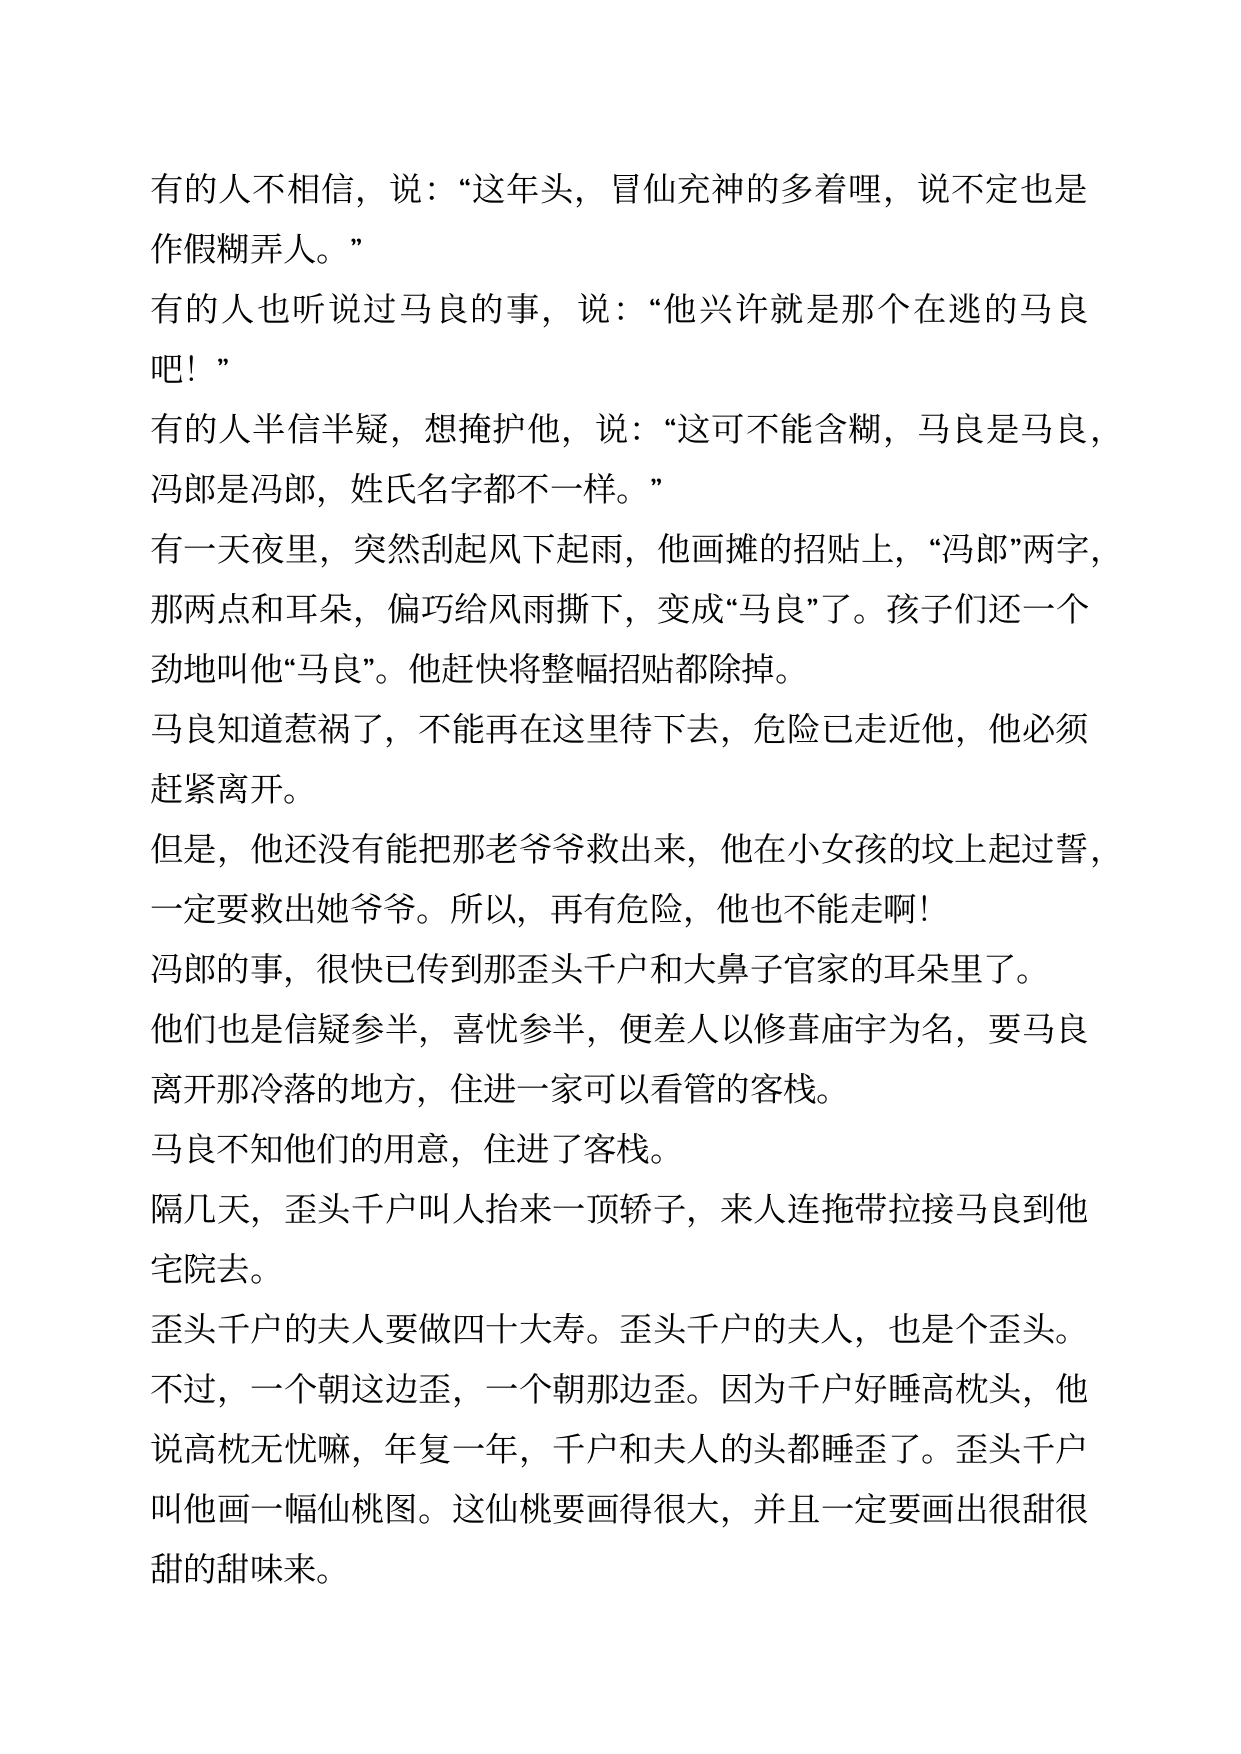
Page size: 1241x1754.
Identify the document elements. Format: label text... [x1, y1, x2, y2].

text 有的人也听说过马良的事，说：“他兴许就是那个在逃的马良吧！” [150, 270, 1090, 390]
text 歪头千户的夫人要做四十大寿。歪头千户的夫人，也是个歪头。不过，一个朝这边歪，一个朝那边歪。因为千户好睡高枕头，他说高枕无忧嘛，年复一年，千户和夫人的头都睡歪了。歪头千户叫他画一幅仙桃图。这仙桃要画得很大，并且一定要画出很甜很甜的甜味来。 [150, 1290, 1090, 1590]
text 有一天夜里，突然刮起风下起雨，他画摊的招贴上，“冯郎”两字，那两点和耳朵，偏巧给风雨撕下，变成“马良”了。孩子们还一个劲地叫他“马良”。他赶快将整幅招贴都除掉。 [150, 510, 1090, 690]
text 马良知道惹祸了，不能再在这里待下去，危险已走近他，他必须赶紧离开。 [150, 690, 1090, 810]
text 冯郎的事，很快已传到那歪头千户和大鼻子官家的耳朵里了。 [150, 930, 1090, 990]
text 他们也是信疑参半，喜忧参半，便差人以修葺庙宇为名，要马良离开那冷落的地方，住进一家可以看管的客栈。 [150, 990, 1090, 1110]
text 有的人不相信，说：“这年头，冒仙充神的多着哩，说不定也是作假糊弄人。” [150, 150, 1090, 270]
text 但是，他还没有能把那老爷爷救出来，他在小女孩的坟上起过誓，一定要救出她爷爷。所以，再有危险，他也不能走啊！ [150, 810, 1090, 930]
text 马良不知他们的用意，住进了客栈。 [150, 1110, 1090, 1170]
text 有的人半信半疑，想掩护他，说：“这可不能含糊，马良是马良，冯郎是冯郎，姓氏名字都不一样。” [150, 390, 1090, 510]
text 隔几天，歪头千户叫人抬来一顶轿子，来人连拖带拉接马良到他宅院去。 [150, 1170, 1090, 1290]
